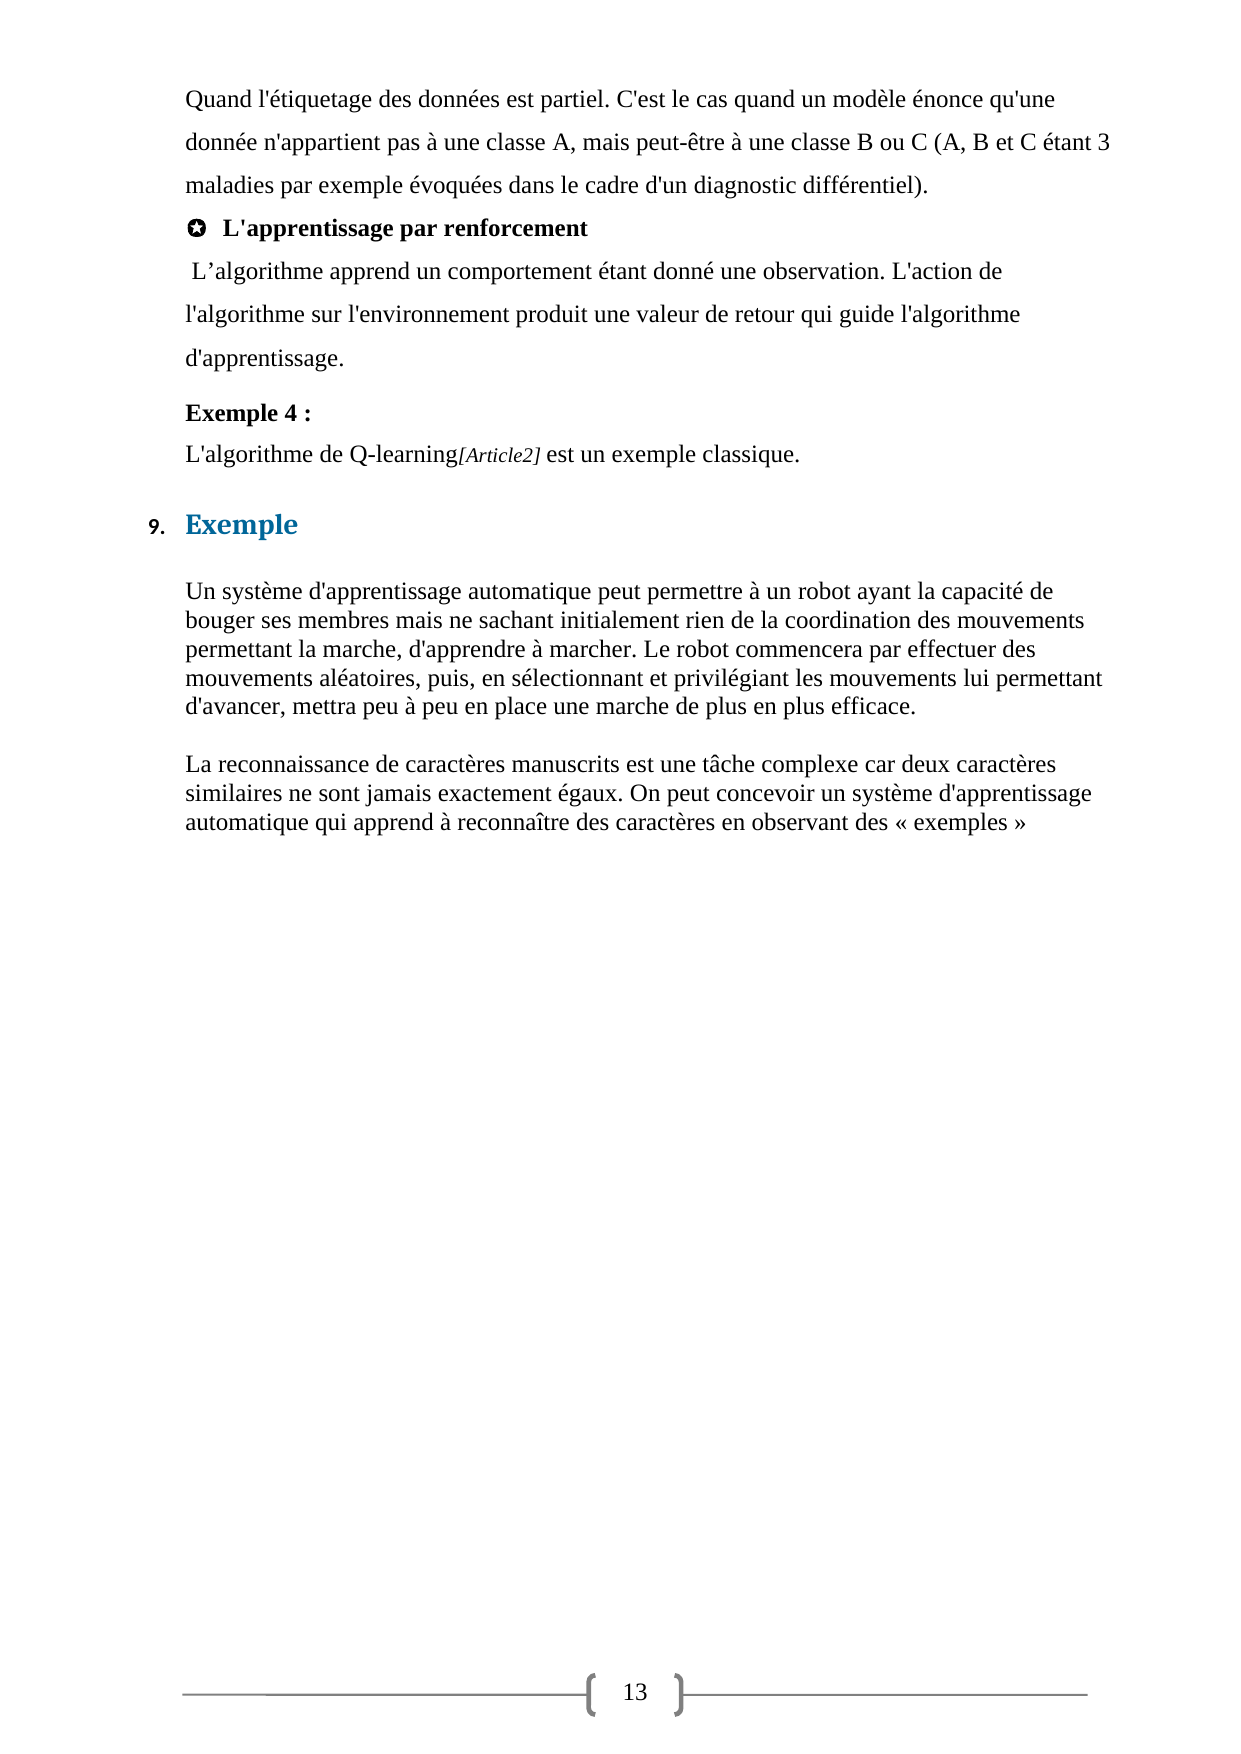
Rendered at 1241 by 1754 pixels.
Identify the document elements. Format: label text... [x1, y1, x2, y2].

list L'algorithme de Q-learning[Article2] est un exemple classique. [185, 439, 1122, 468]
list L'apprentissage par renforcement [185, 213, 1122, 242]
text Exemple 4 : [185, 398, 1122, 427]
list L’algorithme apprend un comportement étant donné une observation. L'action de l'algorithme sur l'environnement produit une valeur de retour qui guide l'algorithme d'apprentissage. [185, 256, 1122, 371]
subtitle Exemple [148, 498, 1122, 542]
text La reconnaissance de caractères manuscrits est une tâche complexe car deux caractères similaires ne sont jamais exactement égaux. On peut concevoir un système d'apprentissage automatique qui apprend à reconnaître des caractères en observant des « exemples » [185, 749, 1122, 836]
text Un système d'apprentissage automatique peut permettre à un robot ayant la capacité de bouger ses membres mais ne sachant initialement rien de la coordination des mouvements permettant la marche, d'apprendre à marcher. Le robot commencera par effectuer des mouvements aléatoires, puis, en sélectionnant et privilégiant les mouvements lui permettant d'avancer, mettra peu à peu en place une marche de plus en plus efficace. [185, 576, 1122, 720]
list Quand l'étiquetage des données est partiel. C'est le cas quand un modèle énonce qu'une donnée n'appartient pas à une classe A, mais peut-être à une classe B ou C (A, B et C étant 3 maladies par exemple évoquées dans le cadre d'un diagnostic différentiel). [185, 84, 1122, 199]
